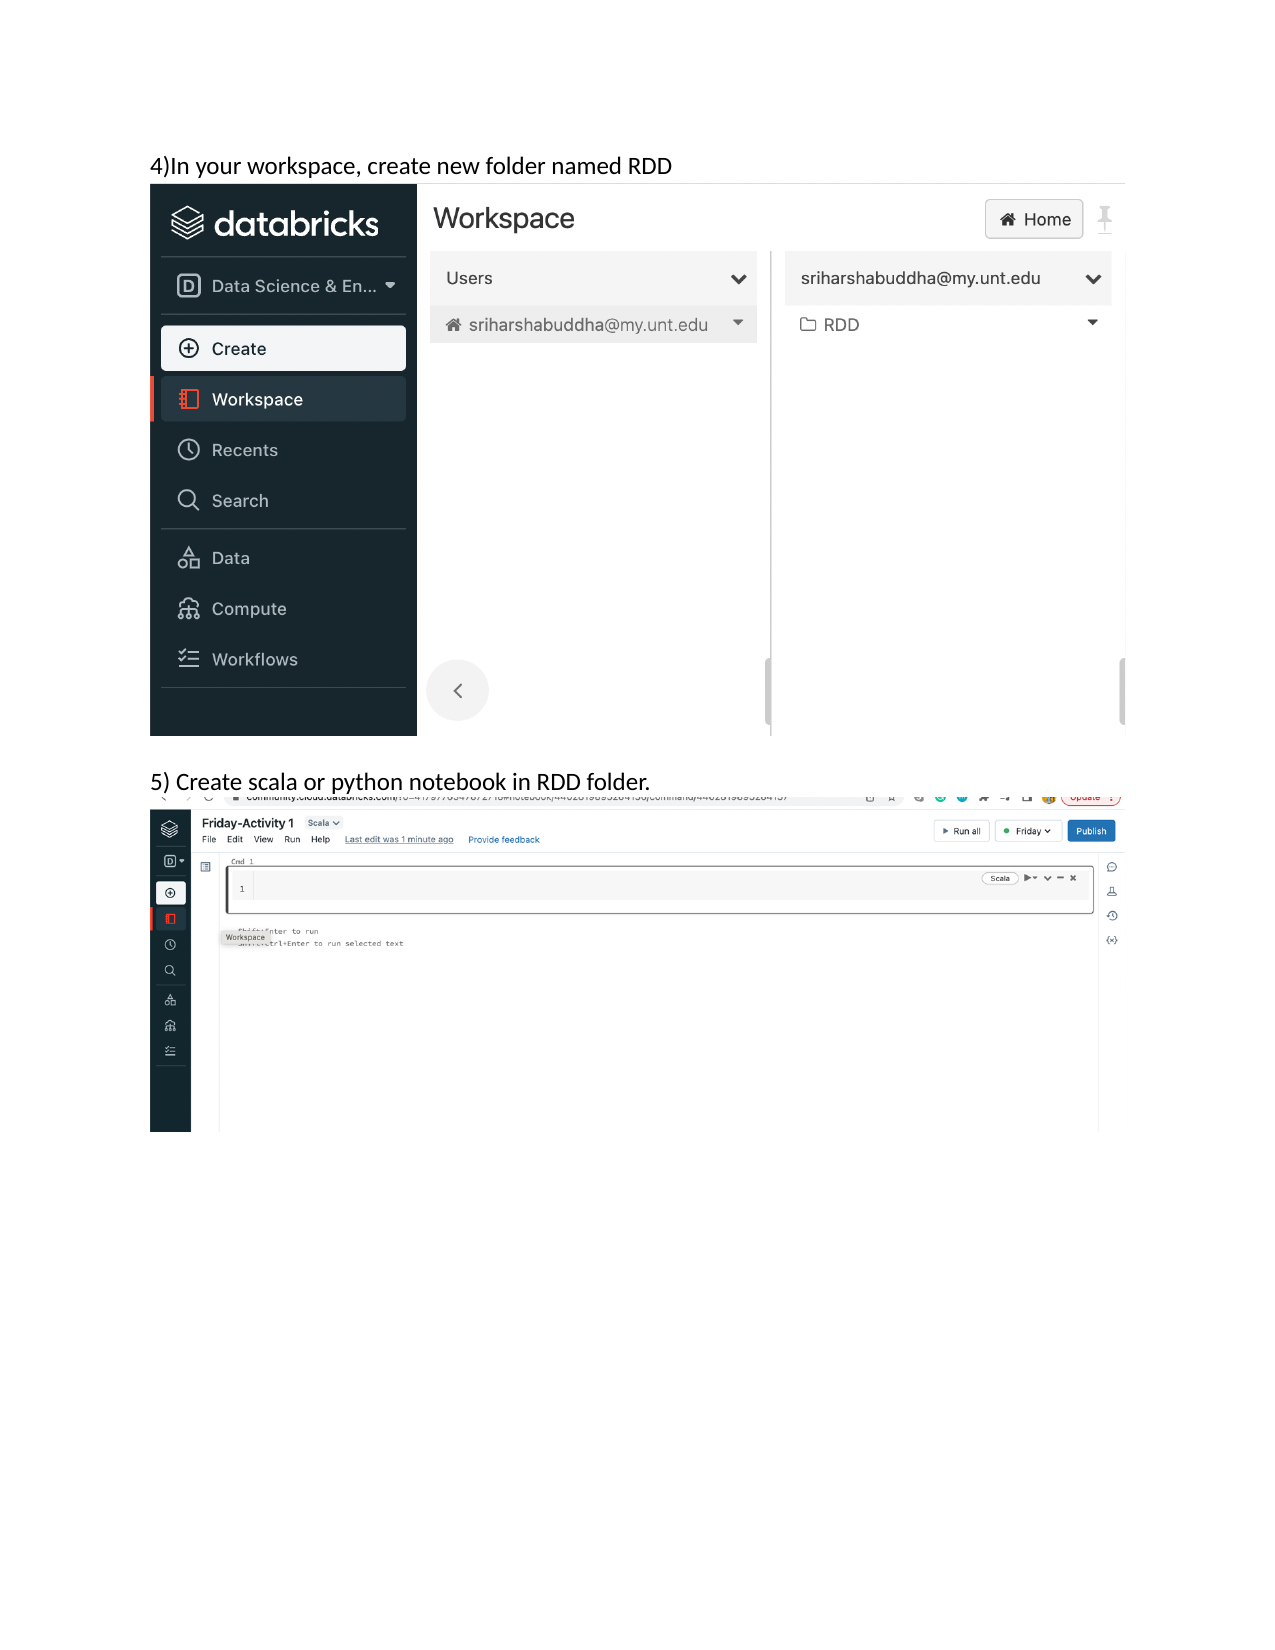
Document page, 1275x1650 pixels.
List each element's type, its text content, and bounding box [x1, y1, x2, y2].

picture [150, 180, 1125, 736]
text 5) Create scala or python notebook in RDD folder. [150, 766, 1125, 797]
picture [150, 797, 1125, 1132]
text 4)In your workspace, create new folder named RDD [150, 150, 1125, 180]
